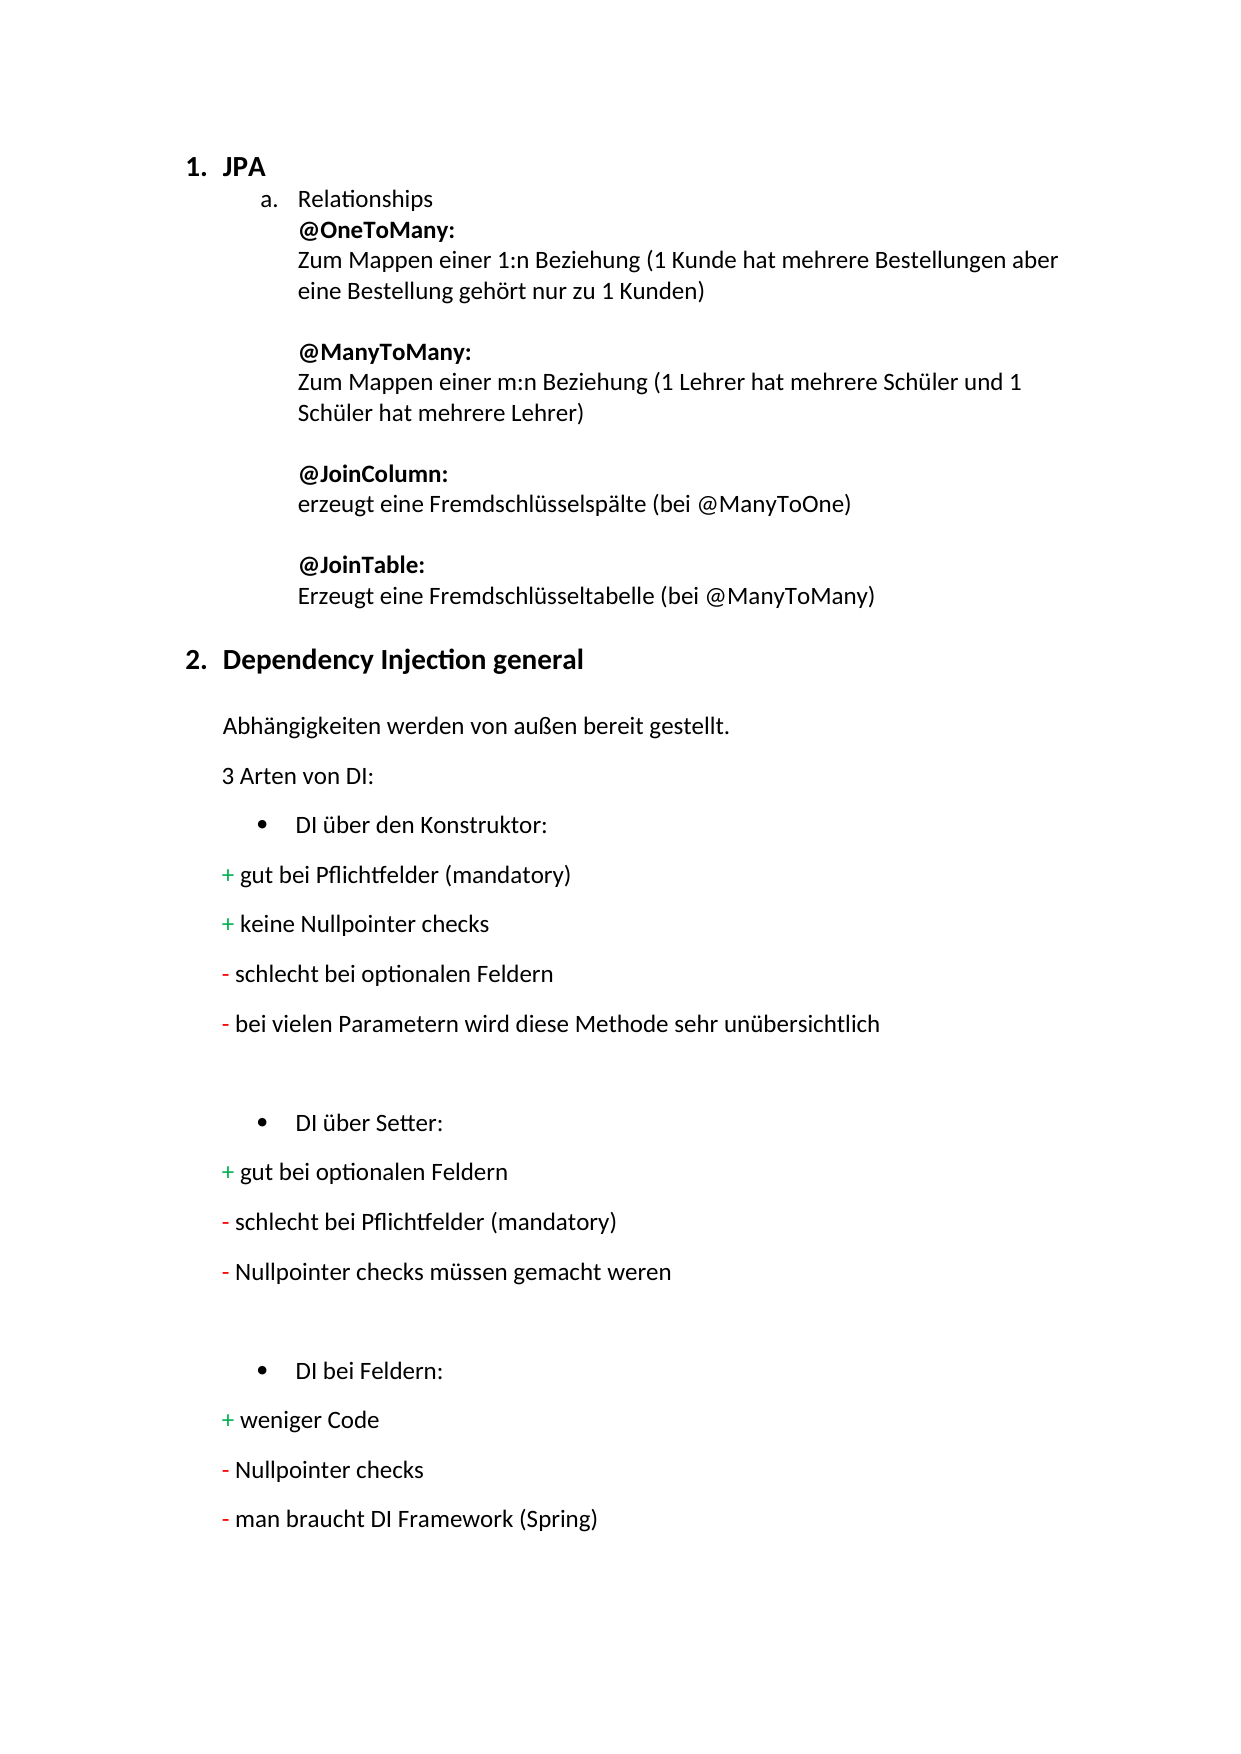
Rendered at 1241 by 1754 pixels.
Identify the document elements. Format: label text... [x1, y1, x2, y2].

text @OneToMany: [298, 214, 1092, 244]
text - man braucht DI Framework (Spring) [221, 1504, 1092, 1534]
text - schlecht bei optionalen Feldern [221, 958, 1092, 989]
text 3 Arten von DI: [221, 760, 1092, 790]
text - Nullpointer checks [221, 1454, 1092, 1484]
text Zum Mappen einer m:n Beziehung (1 Lehrer hat mehrere Schüler und 1 Schüler hat mehrere Lehrer) [298, 366, 1092, 427]
text Abhängigkeiten werden von außen bereit gestellt. [221, 710, 1092, 741]
text + gut bei Pflichtfelder (mandatory) [221, 859, 1092, 889]
list DI bei Feldern: [258, 1355, 1092, 1385]
text + keine Nullpointer checks [221, 909, 1092, 939]
list DI über den Konstruktor: [258, 809, 1092, 840]
list Relationships [260, 183, 1092, 214]
text @JoinTable: [298, 549, 1092, 580]
subtitle JPA [185, 148, 1092, 183]
text @ManyToMany: [298, 336, 1092, 366]
text - bei vielen Parametern wird diese Methode sehr unübersichtlich [221, 1008, 1092, 1038]
list DI über Setter: [258, 1107, 1092, 1137]
text Zum Mappen einer 1:n Beziehung (1 Kunde hat mehrere Bestellungen aber eine Bestellung gehört nur zu 1 Kunden) [298, 244, 1092, 305]
text - schlecht bei Pflichtfelder (mandatory) [221, 1206, 1092, 1237]
text @JoinColumn: erzeugt eine Fremdschlüsselspälte (bei @ManyToOne) [298, 458, 1092, 519]
text Erzeugt eine Fremdschlüsseltabelle (bei @ManyToMany) [298, 580, 1092, 611]
text + gut bei optionalen Feldern [221, 1157, 1092, 1187]
text - Nullpointer checks müssen gemacht weren [221, 1256, 1092, 1286]
text + weniger Code [221, 1404, 1092, 1435]
subtitle Dependency Injection general [185, 641, 1092, 710]
